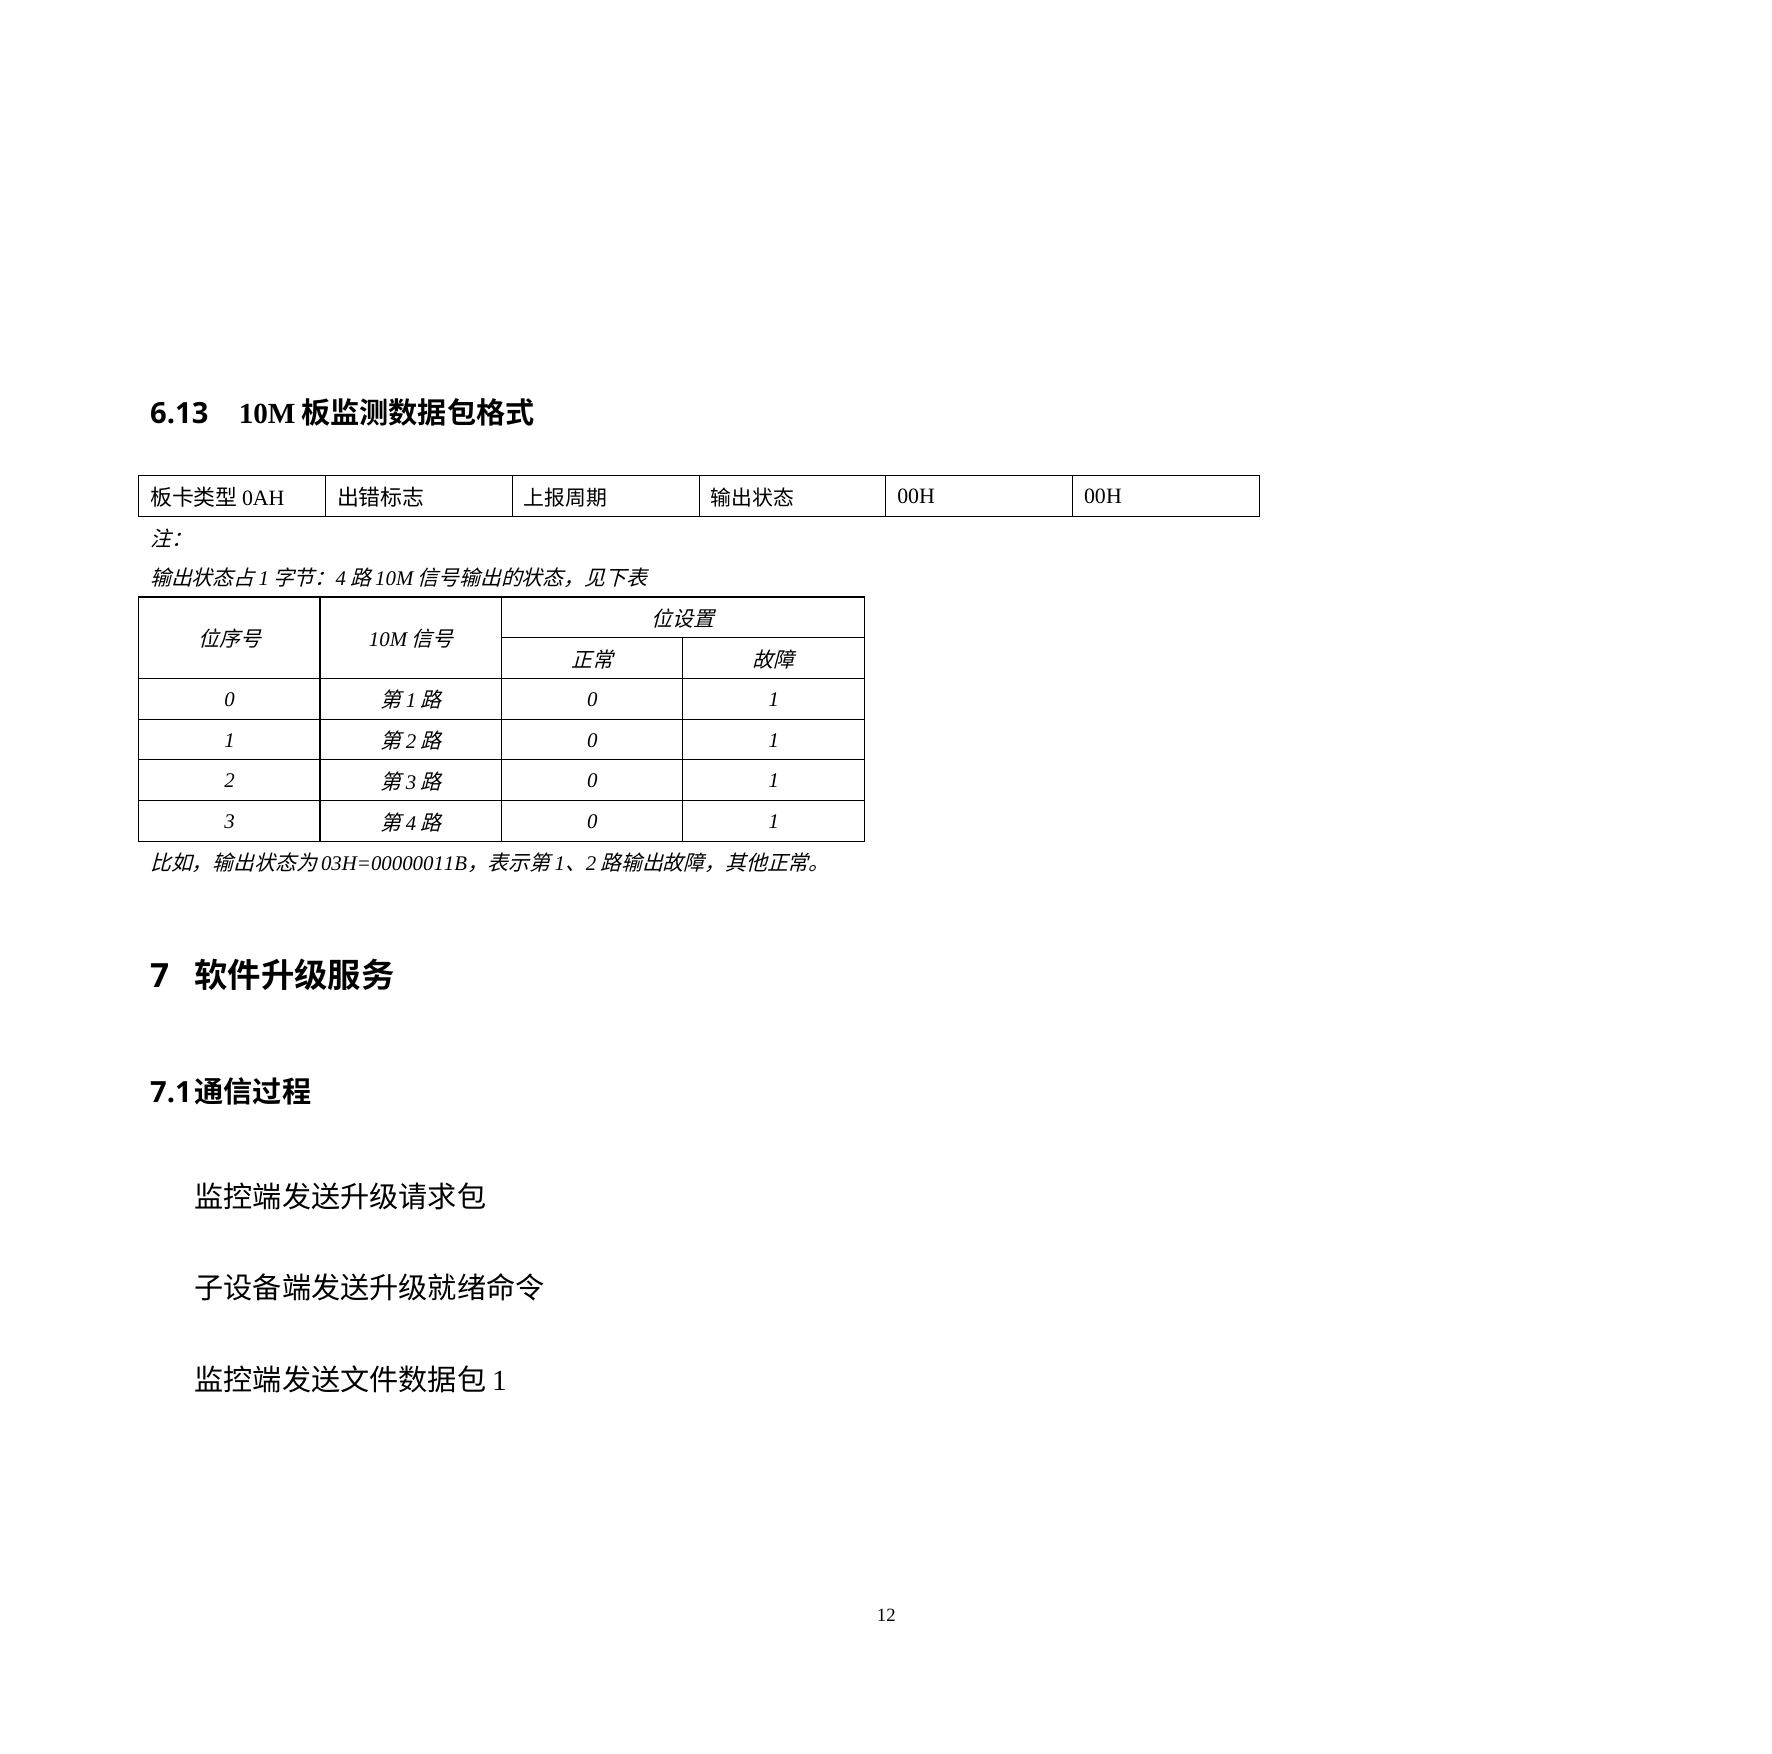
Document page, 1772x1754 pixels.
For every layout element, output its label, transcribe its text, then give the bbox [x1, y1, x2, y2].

table_header 位设置 [502, 598, 864, 637]
table_cell 1 [683, 679, 864, 719]
table_cell 0 [502, 760, 682, 800]
text 监控端发送文件数据包1 [194, 1338, 1622, 1418]
table_cell 故障 [683, 638, 864, 678]
table_cell 第1路 [321, 679, 501, 719]
subtitle 10M板监测数据包格式 [150, 371, 1622, 450]
table_cell 0 [139, 679, 319, 719]
table_cell 3 [139, 801, 319, 841]
table_cell 正常 [502, 638, 682, 678]
table_cell 0 [502, 720, 682, 759]
text 输出状态占1字节：4路10M信号输出的状态，见下表 [150, 557, 1622, 596]
table_header 出错标志 [326, 476, 512, 516]
table_cell 第3路 [321, 760, 501, 800]
table_header 位序号 [139, 598, 319, 678]
table_cell 1 [139, 720, 319, 759]
table_header 输出状态 [700, 476, 885, 516]
table_cell 0 [502, 679, 682, 719]
table_header 00H [886, 476, 1072, 516]
text 比如，输出状态为03H=00000011B，表示第1、2路输出故障，其他正常。 [150, 842, 1622, 882]
table_cell 第4路 [321, 801, 501, 841]
subtitle 通信过程 [150, 1050, 1622, 1129]
table_cell 2 [139, 760, 319, 800]
text 监控端发送升级请求包 [194, 1154, 1622, 1234]
text 子设备端发送升级就绪命令 [194, 1246, 1622, 1326]
table_header 00H [1073, 476, 1259, 516]
table_cell 1 [683, 801, 864, 841]
text 注： [150, 517, 1622, 557]
subtitle 软件升级服务 [150, 934, 1622, 1013]
table_cell 1 [683, 760, 864, 800]
table_cell 第2路 [321, 720, 501, 759]
table_cell 0 [502, 801, 682, 841]
table_header 板卡类型0AH [139, 476, 325, 516]
table_header 上报周期 [513, 476, 699, 516]
table_cell 1 [683, 720, 864, 759]
table_header 10M信号 [321, 598, 501, 678]
